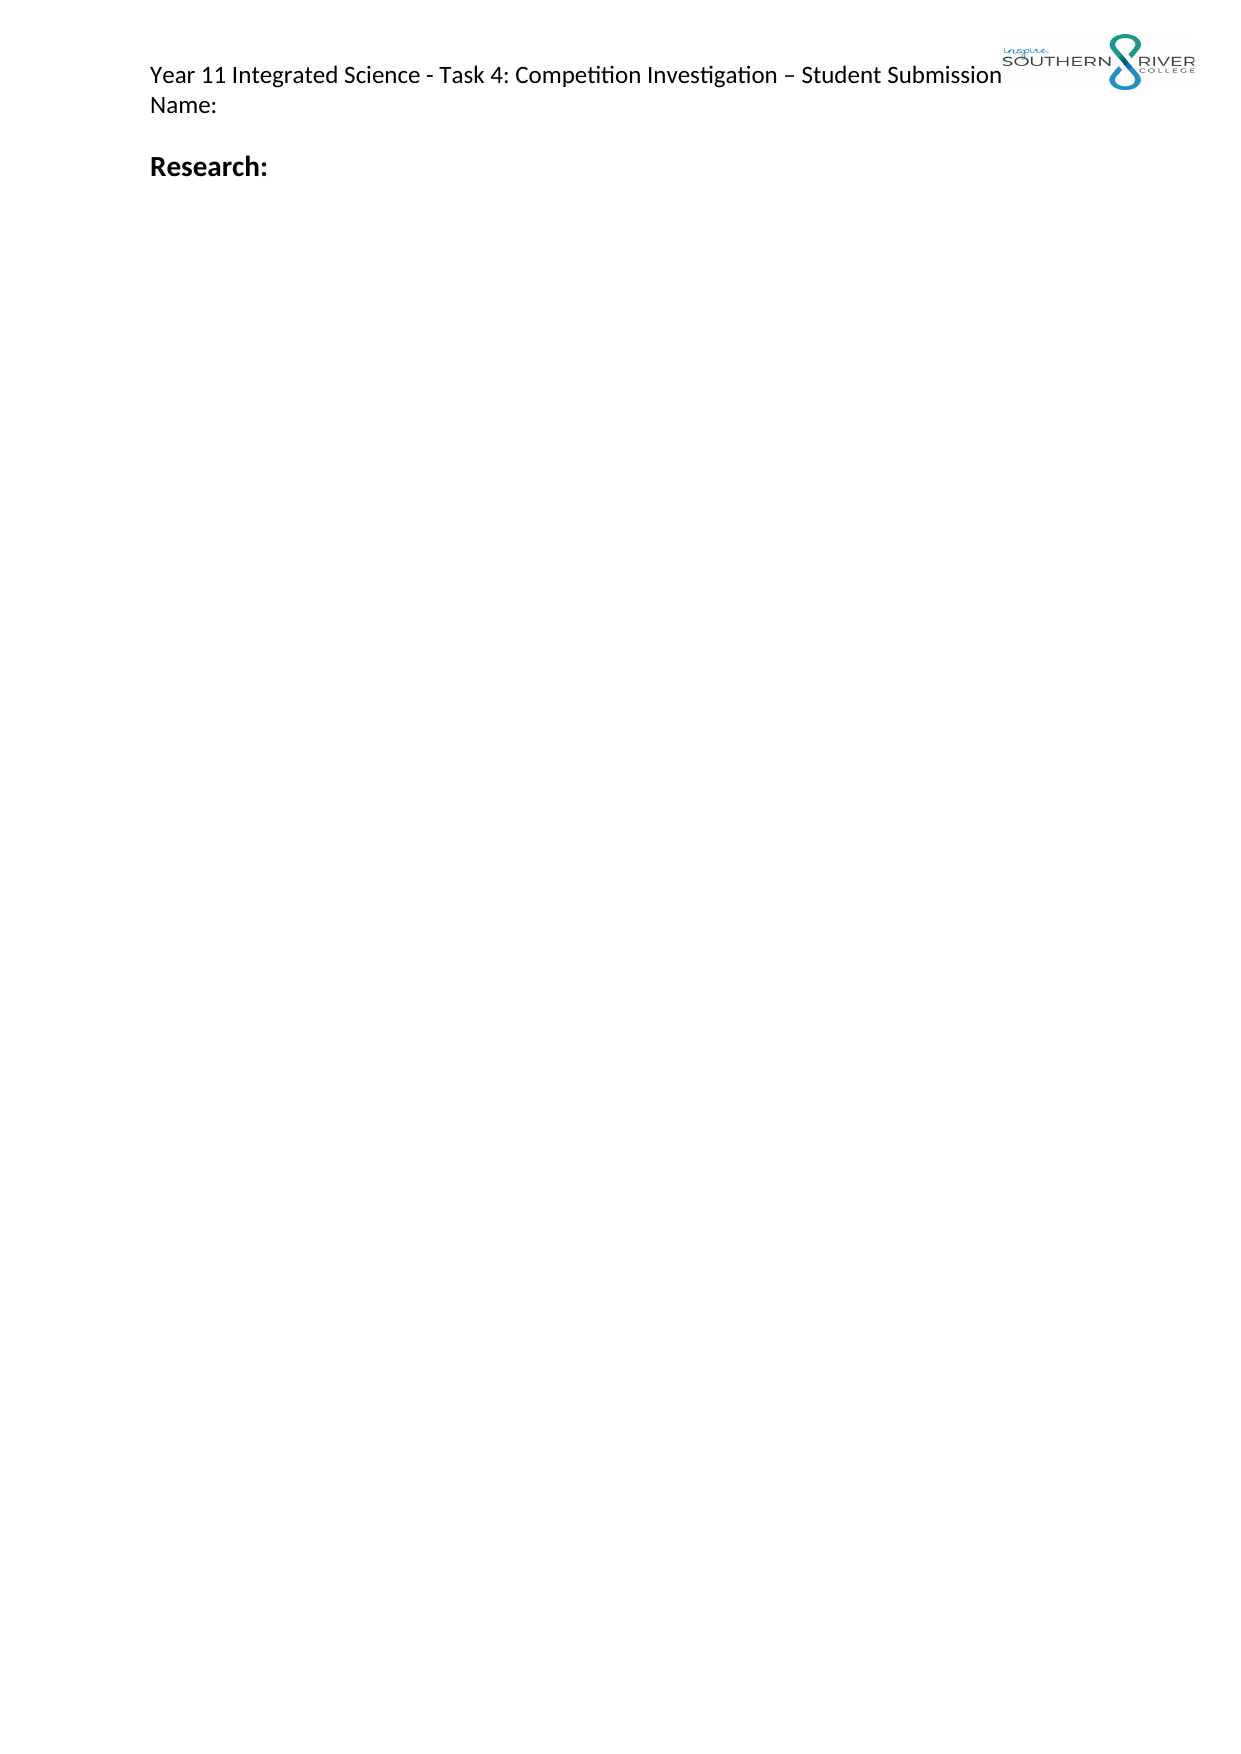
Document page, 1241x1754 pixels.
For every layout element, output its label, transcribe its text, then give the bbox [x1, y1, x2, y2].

picture [1002, 34, 1195, 90]
text Research: [150, 148, 1090, 183]
